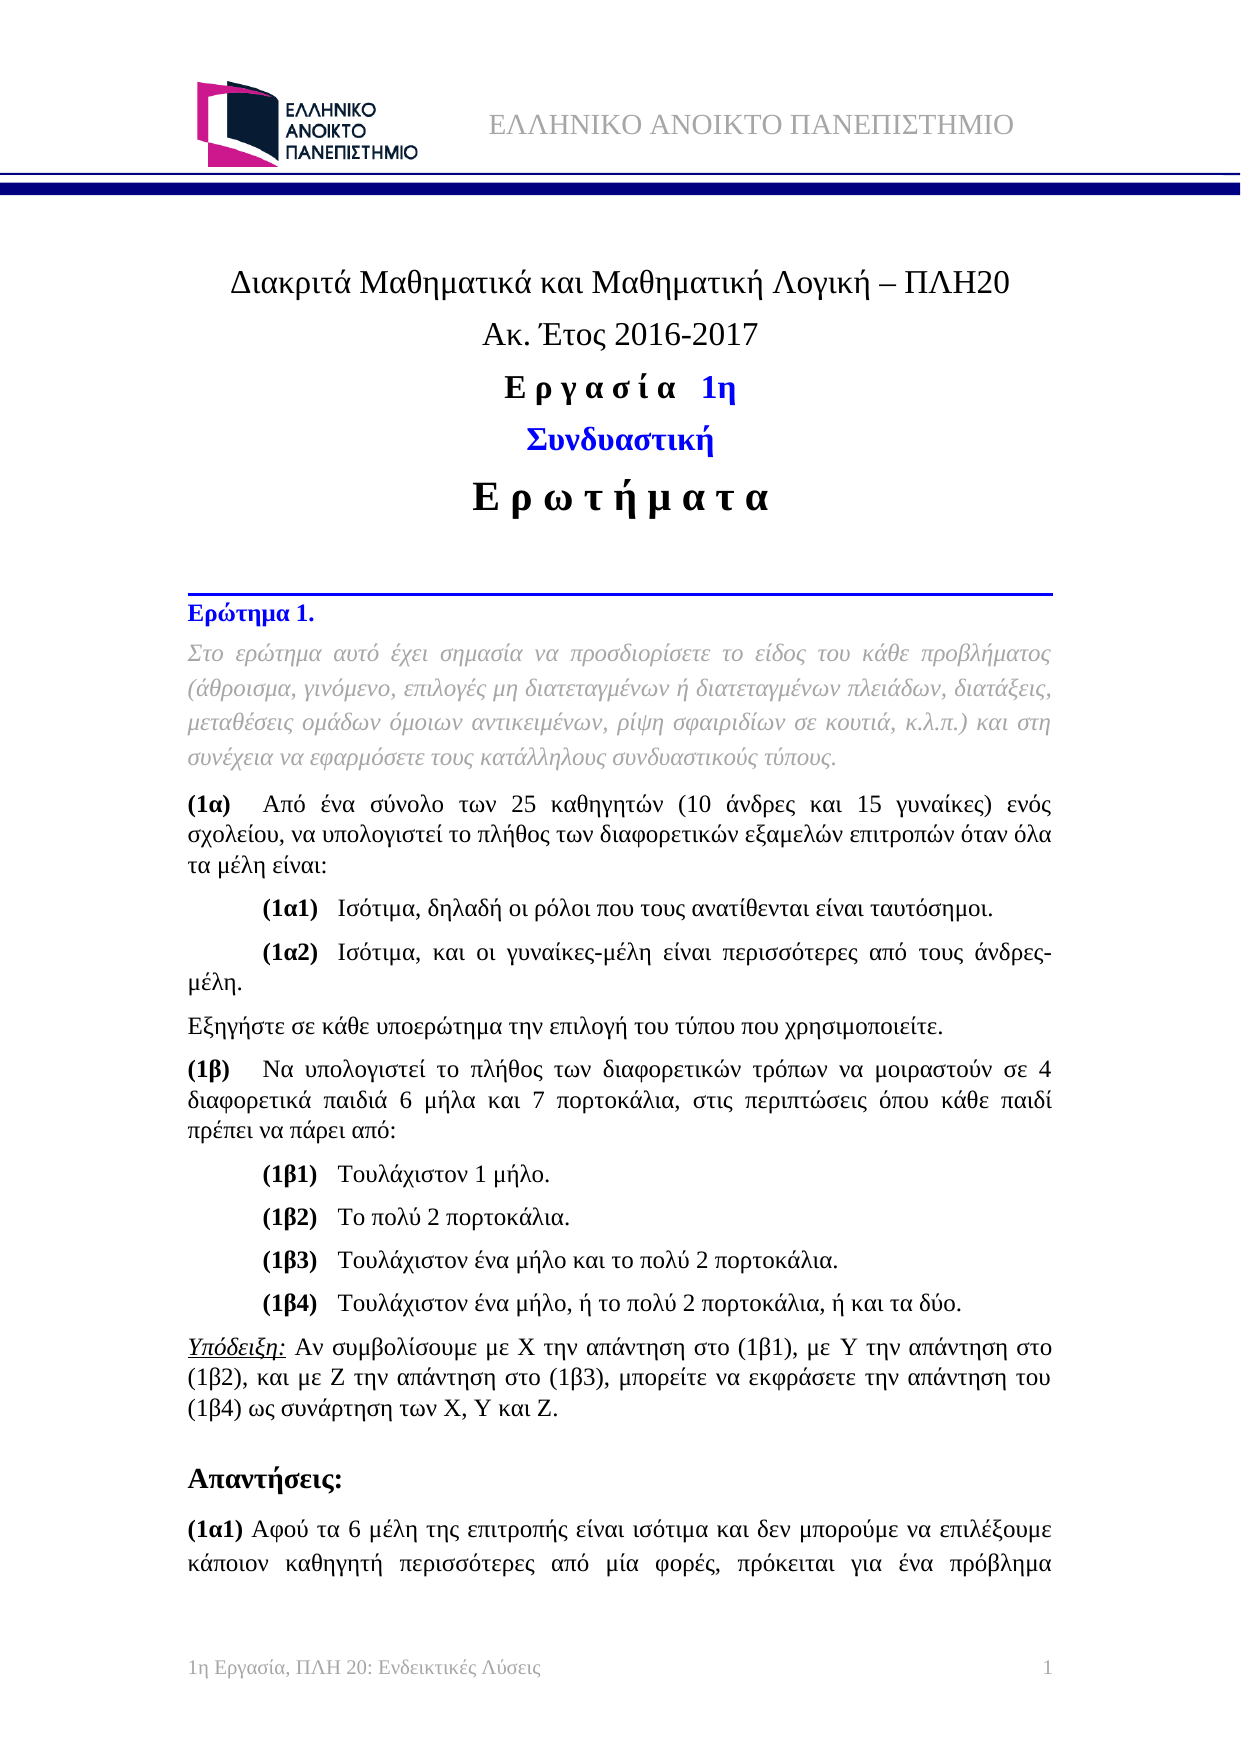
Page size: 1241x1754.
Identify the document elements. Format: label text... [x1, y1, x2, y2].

text Απαντήσεις: [187, 1461, 1053, 1495]
text Συνδυαστική [187, 419, 1053, 457]
picture [197, 81, 418, 167]
text (1β2) Το πολύ 2 πορτοκάλια. [187, 1202, 1053, 1231]
text Ε ρ γ α σ ί α 1η [187, 367, 1053, 405]
text (1α1) Ισότιμα, δηλαδή οι ρόλοι που τους ανατίθενται είναι ταυτόσημοι. [187, 893, 1053, 922]
text Διακριτά Μαθηματικά και Μαθηματική Λογική – ΠΛΗ20 [187, 262, 1053, 301]
text Ακ. Έτος 2016-2017 [187, 315, 1053, 353]
text Εξηγήστε σε κάθε υποερώτημα την επιλογή του τύπου που χρησιμοποιείτε. [187, 1011, 1053, 1039]
text (1β4) Τουλάχιστον ένα μήλο, ή το πολύ 2 πορτοκάλια, ή και τα δύο. [187, 1288, 1053, 1317]
text (1β) Να υπολογιστεί το πλήθος των διαφορετικών τρόπων να μοιραστούν σε 4 διαφορετικά παιδιά 6 μήλα και 7 πορτοκάλια, στις περιπτώσεις όπου κάθε παιδί πρέπει να πάρει από: [187, 1054, 1053, 1144]
text Στο ερώτημα αυτό έχει σημασία να προσδιορίσετε το είδος του κάθε προβλήματος (άθροισμα, γινόμενο, επιλογές μη διατεταγμένων ή διατεταγμένων πλειάδων, διατάξεις, μεταθέσεις ομάδων όμοιων αντικειμένων, ρίψη σφαιριδίων σε κουτιά, κ.λ.π.) και στη συνέχεια να εφαρμόσετε τους κατάλληλους συνδυαστικούς τύπους. [187, 638, 1053, 771]
text Ε ρ ω τ ή μ α τ α [187, 471, 1053, 519]
text (1β1) Τουλάχιστον 1 μήλο. [187, 1159, 1053, 1187]
text (1β3) Τουλάχιστον ένα μήλο και το πολύ 2 πορτοκάλια. [187, 1245, 1053, 1274]
text (1α) Από ένα σύνολο των 25 καθηγητών (10 άνδρες και 15 γυναίκες) ενός σχολείου, να υπολογιστεί το πλήθος των διαφορετικών εξαμελών επιτροπών όταν όλα τα μέλη είναι: [187, 789, 1053, 879]
text Υπόδειξη: Αν συμβολίσουμε με Χ την απάντηση στο (1β1), με Y την απάντηση στο (1β2), και με Ζ την απάντηση στο (1β3), μπορείτε να εκφράσετε την απάντηση του (1β4) ως συνάρτηση των Χ, Υ και Ζ. [187, 1332, 1053, 1422]
text (1α2) Ισότιμα, και οι γυναίκες-μέλη είναι περισσότερες από τους άνδρες-μέλη. [187, 937, 1053, 996]
